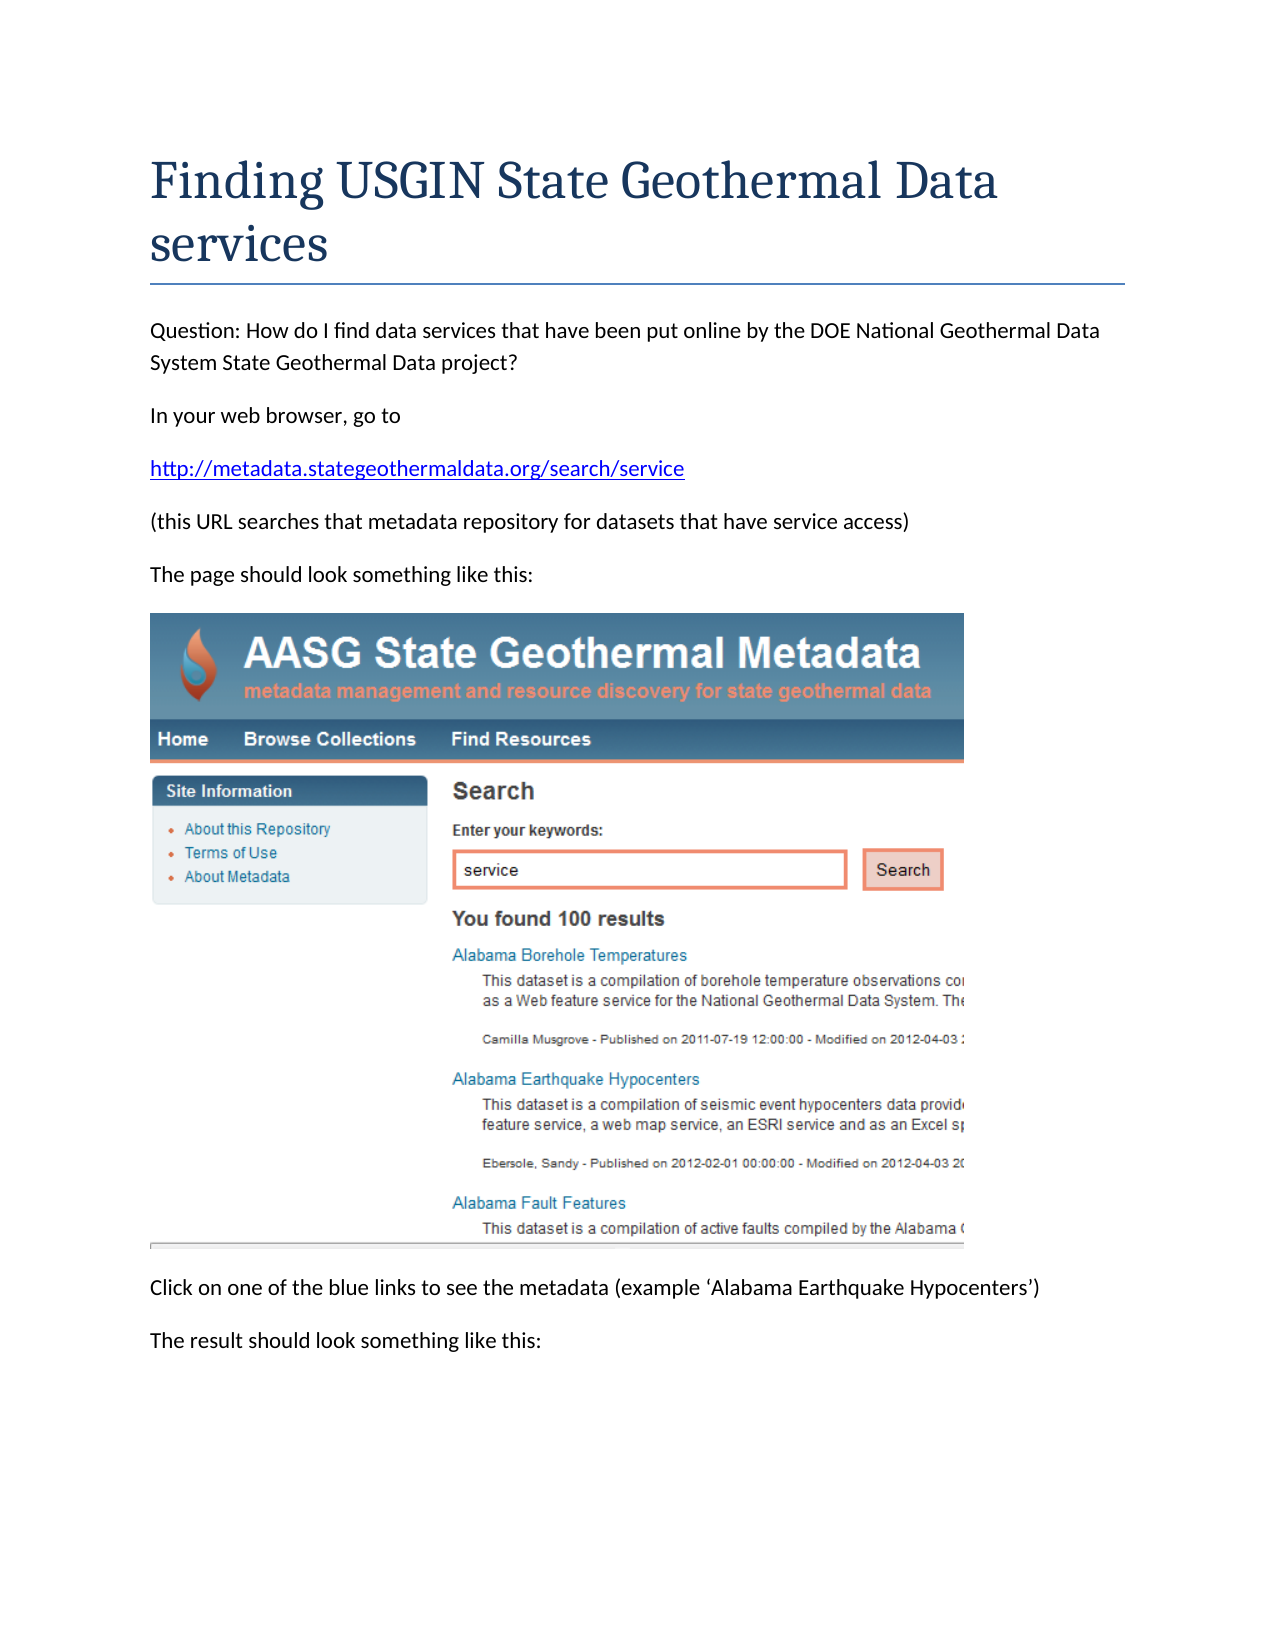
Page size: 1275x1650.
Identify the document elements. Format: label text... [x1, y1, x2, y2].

text The page should look something like this: [150, 561, 1125, 588]
text (this URL searches that metadata repository for datasets that have service access) [150, 507, 1125, 536]
text Click on one of the blue links to see the metadata (example ‘Alabama Earthquake Hypocenters’) [150, 1273, 1125, 1302]
text http://metadata.stategeothermaldata.org/search/service [150, 454, 1125, 482]
text The result should look something like this: [150, 1327, 1125, 1354]
text Question: How do I find data services that have been put online by the DOE National Geothermal Data System State Geothermal Data project? [150, 316, 1125, 376]
picture [150, 613, 964, 1249]
text In your web browser, go to [150, 401, 1125, 429]
title Finding USGIN State Geothermal Data services [150, 150, 1125, 283]
